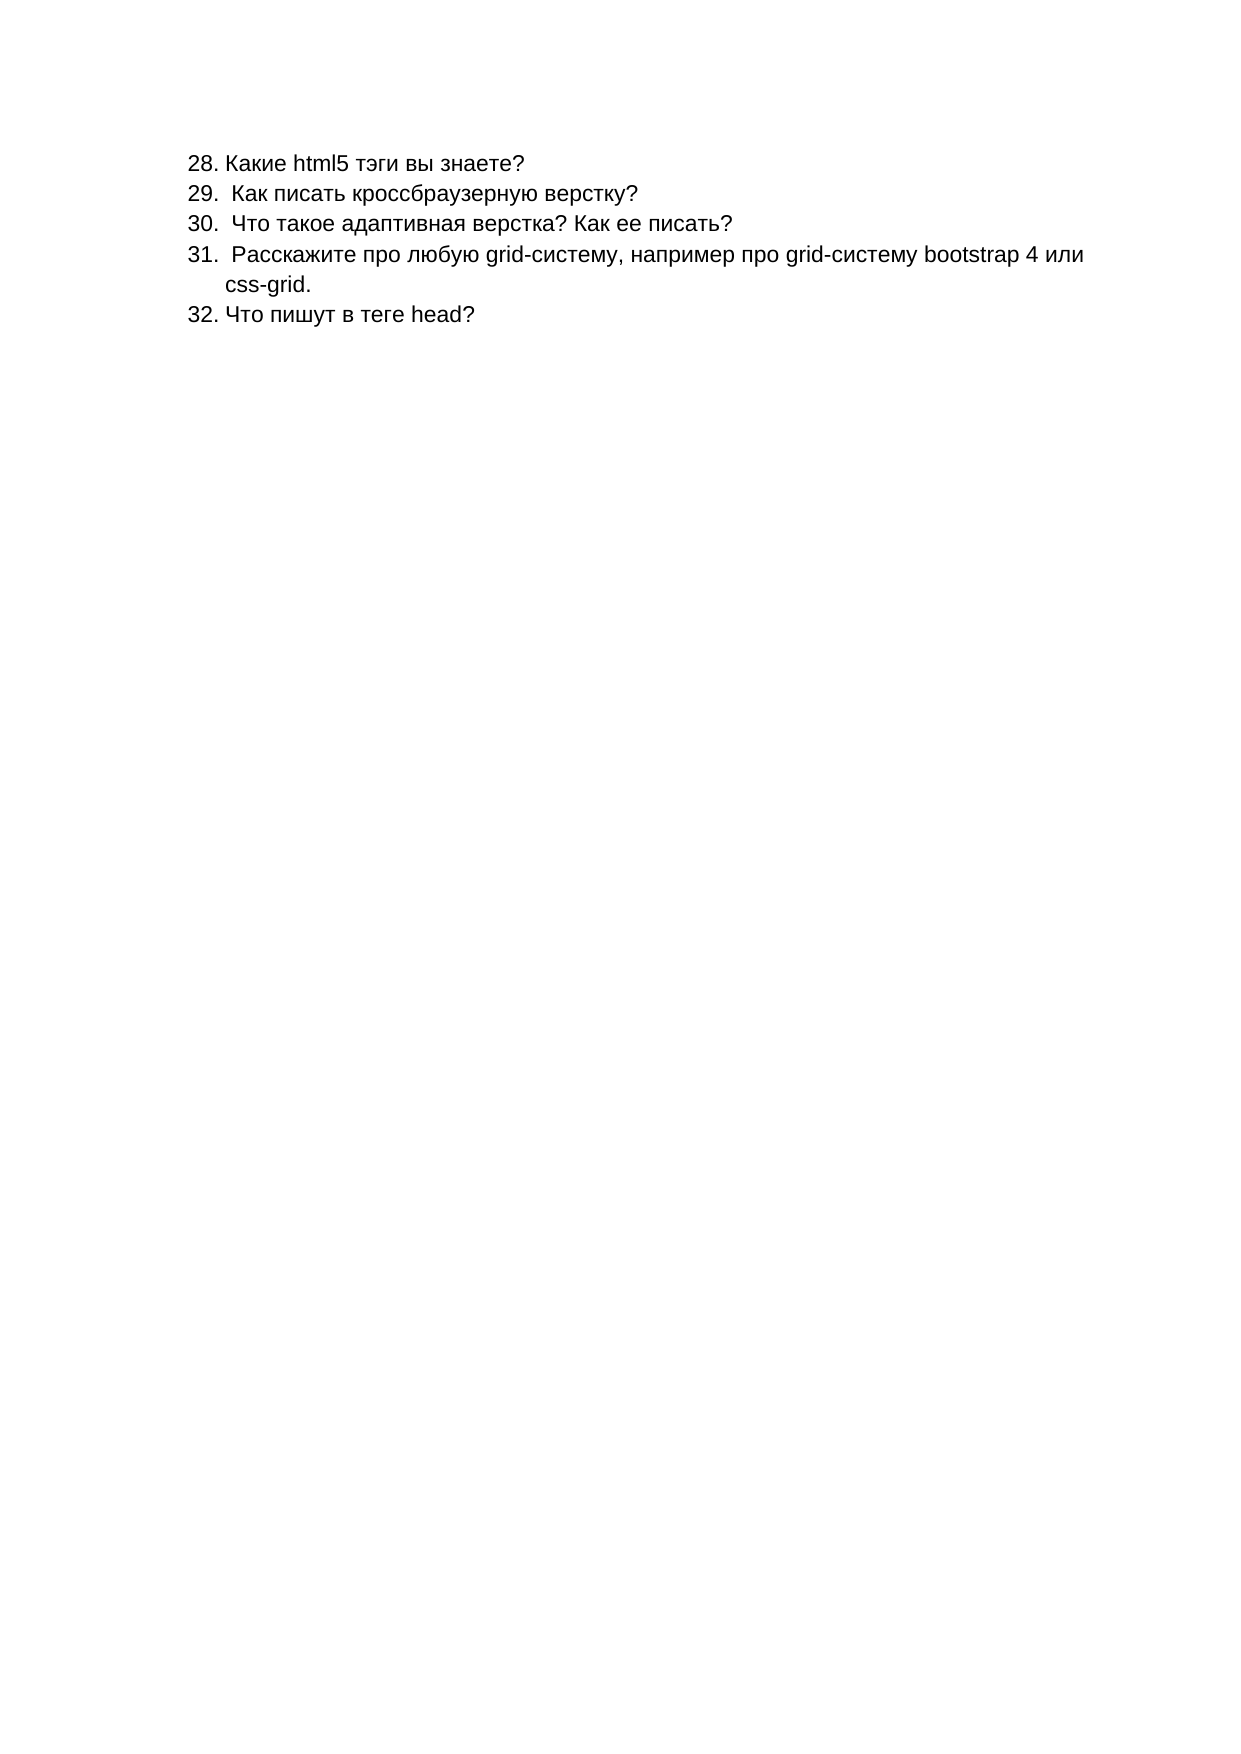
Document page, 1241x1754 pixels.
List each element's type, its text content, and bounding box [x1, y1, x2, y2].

list Что пишут в теге head? [187, 301, 1090, 327]
list Как писать кроссбраузерную верстку? [187, 180, 1090, 207]
list Какие html5 тэги вы знаете? [187, 150, 1090, 176]
list Что такое адаптивная верстка? Как ее писать? [187, 210, 1090, 237]
list Расскажите про любую grid-систему, например про grid-систему bootstrap 4 или css-grid. [187, 241, 1090, 297]
